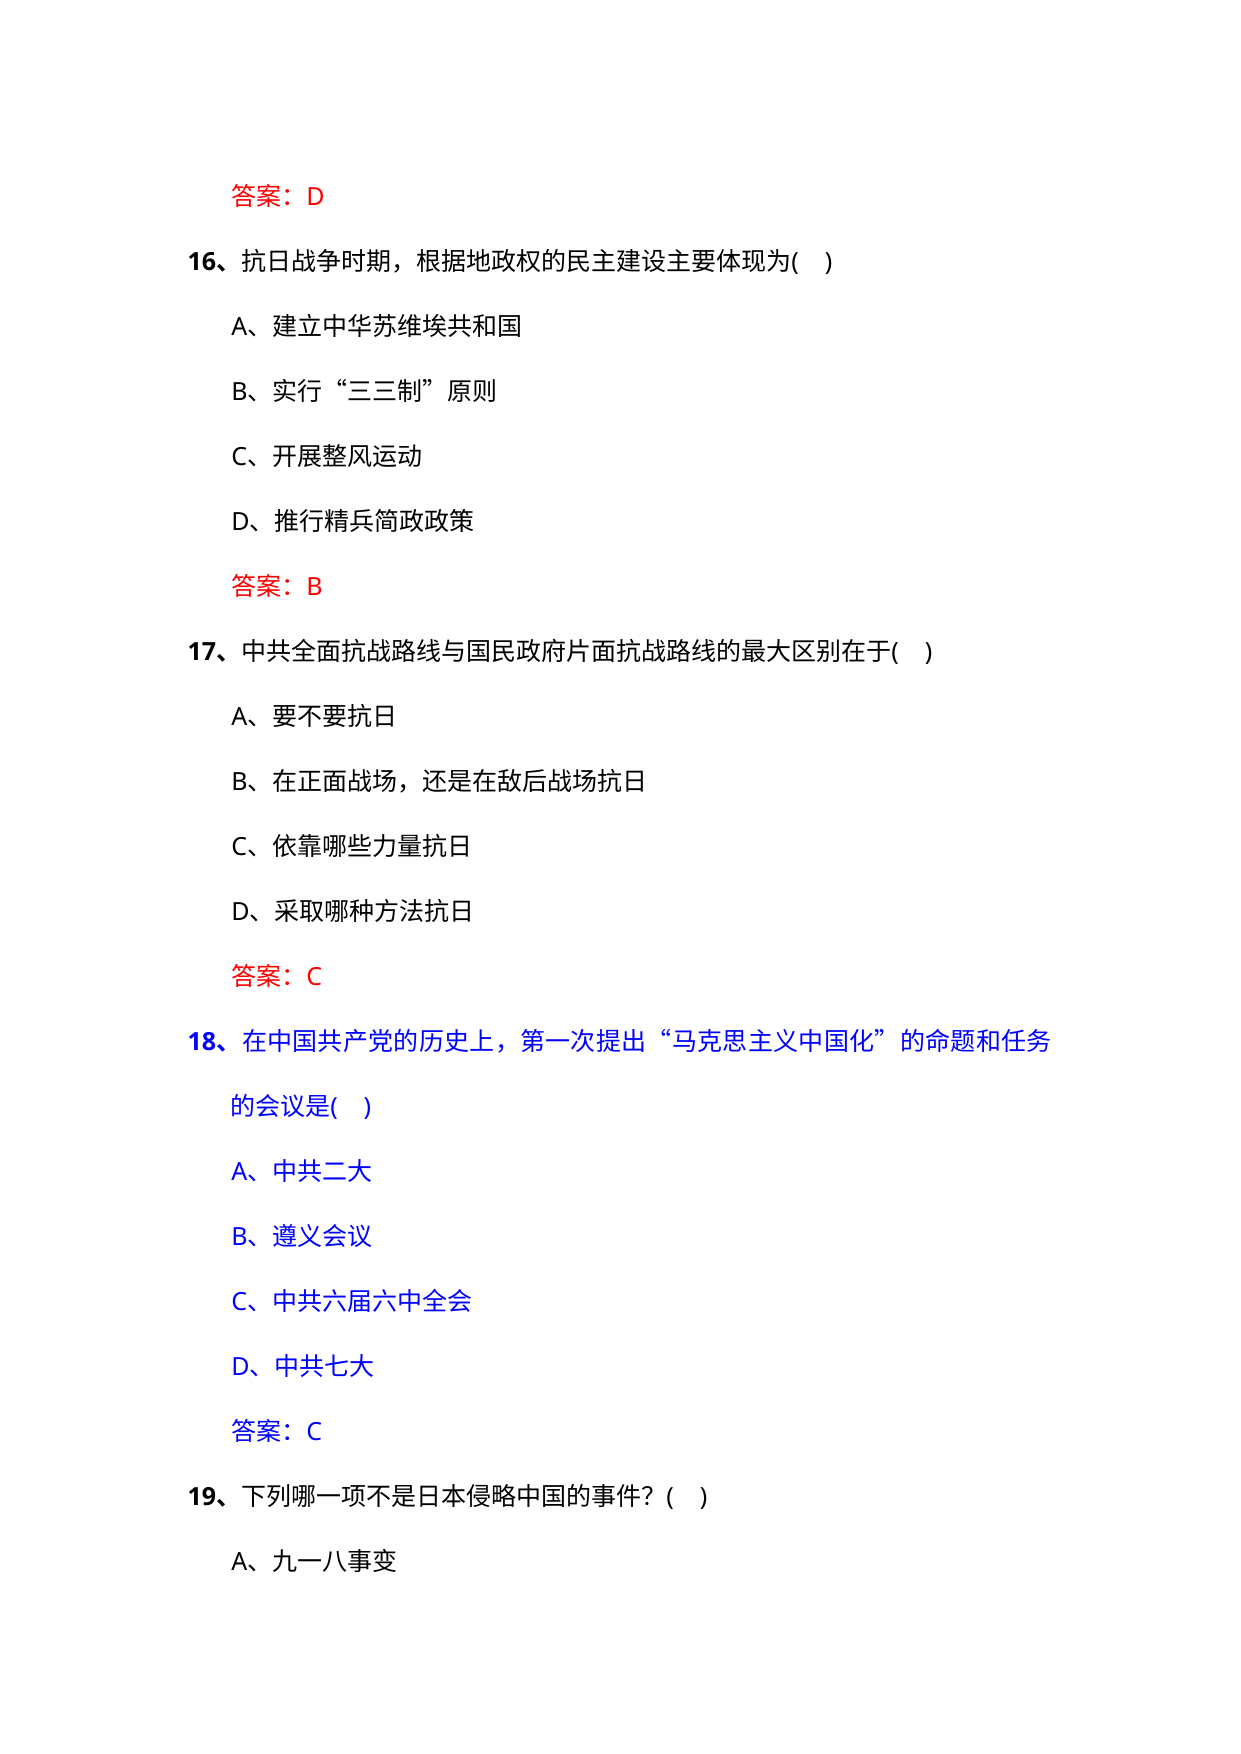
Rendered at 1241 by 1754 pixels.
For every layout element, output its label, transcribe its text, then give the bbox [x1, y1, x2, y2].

text 答案：D [187, 162, 1053, 227]
text D、采取哪种方法抗日 [187, 877, 1053, 942]
text C、中共六届六中全会 [187, 1267, 1053, 1332]
text 16、抗日战争时期，根据地政权的民主建设主要体现为( ) [187, 227, 1053, 292]
text 19、下列哪一项不是日本侵略中国的事件？( ) [187, 1462, 1053, 1527]
text A、建立中华苏维埃共和国 [187, 292, 1053, 357]
text A、九一八事变 [187, 1527, 1053, 1592]
text C、依靠哪些力量抗日 [187, 812, 1053, 877]
text D、推行精兵简政政策 [187, 487, 1053, 552]
text B、实行“三三制”原则 [187, 357, 1053, 422]
text 答案：B [187, 552, 1053, 617]
text B、在正面战场，还是在敌后战场抗日 [187, 747, 1053, 812]
text 18、在中国共产党的历史上，第一次提出“马克思主义中国化”的命题和任务的会议是( ) [187, 1007, 1053, 1137]
text 答案：C [187, 1397, 1053, 1462]
text D、中共七大 [187, 1332, 1053, 1397]
text C、开展整风运动 [187, 422, 1053, 487]
text A、中共二大 [187, 1137, 1053, 1202]
text 答案：C [187, 942, 1053, 1007]
text A、要不要抗日 [187, 682, 1053, 747]
text 17、中共全面抗战路线与国民政府片面抗战路线的最大区别在于( ) [187, 617, 1053, 682]
text B、遵义会议 [187, 1202, 1053, 1267]
